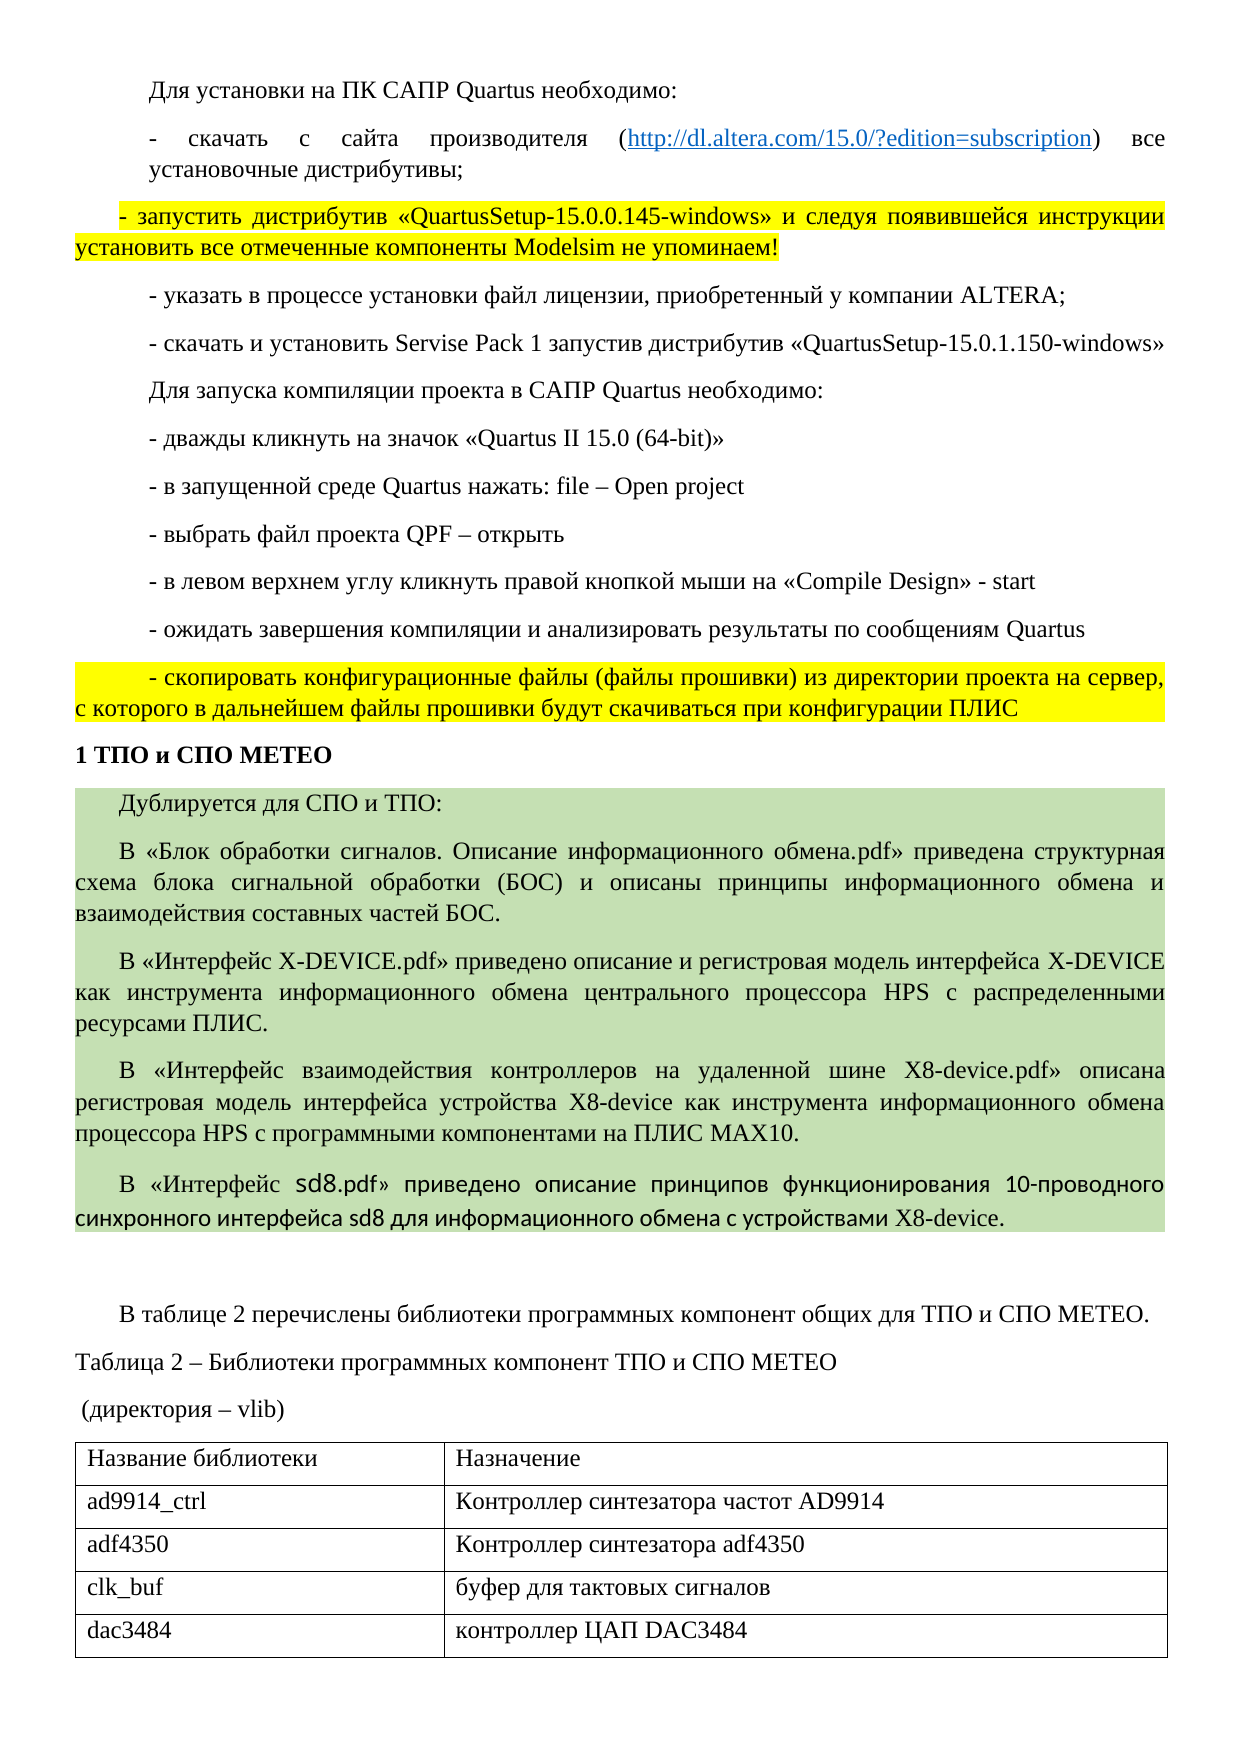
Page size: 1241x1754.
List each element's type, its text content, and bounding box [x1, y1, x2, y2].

table_cell Контроллер синтезатора частот AD9914 [445, 1486, 1167, 1528]
table_cell dac3484 [76, 1615, 444, 1657]
table_header Название библиотеки [76, 1443, 444, 1485]
table_cell ad9914_ctrl [76, 1486, 444, 1528]
text Дублируется для СПО и ТПО: [75, 788, 1165, 817]
table_header Назначение [445, 1443, 1167, 1485]
text - указать в процессе установки файл лицензии, приобретенный у компании ALTERA; [149, 280, 1165, 309]
text В таблице 2 перечислены библиотеки программных компонент общих для ТПО и СПО МЕТЕО. [75, 1299, 1165, 1328]
text Для запуска компиляции проекта в САПР Quartus необходимо: [149, 376, 1165, 404]
text - выбрать файл проекта QPF – открыть [149, 519, 1165, 547]
text В «Интерфейс взаимодействия контроллеров на удаленной шине X8-device.pdf» описана регистровая модель интерфейса устройства X8-device как инструмента информационного обмена процессора HPS с программными компонентами на ПЛИС MAX10. [75, 1056, 1165, 1146]
text В «Интерфейс sd8.pdf» приведено описание принципов функционирования 10-проводного синхронного интерфейса sd8 для информационного обмена с устройствами X8-device. [75, 1165, 1165, 1232]
table_cell контроллер ЦАП DAC3484 [445, 1615, 1167, 1657]
text Таблица 2 – Библиотеки программных компонент ТПО и СПО МЕТЕО [75, 1347, 1165, 1376]
table_cell clk_buf [76, 1572, 444, 1614]
table_cell Контроллер синтезатора adf4350 [445, 1529, 1167, 1571]
text - ожидать завершения компиляции и анализировать результаты по сообщениям Quartus [149, 614, 1165, 643]
text Для установки на ПК САПР Quartus необходимо: [149, 75, 1165, 104]
text - в запущенной среде Quartus нажать: file – Open project [149, 471, 1165, 500]
text В «Блок обработки сигналов. Описание информационного обмена.pdf» приведена структурная схема блока сигнальной обработки (БОС) и описаны принципы информационного обмена и взаимодействия составных частей БОС. [75, 836, 1165, 927]
text 1 ТПО и СПО МЕТЕО [75, 741, 1165, 769]
text - запустить дистрибутив «QuartusSetup-15.0.0.145-windows» и следуя появившейся инструкции установить все отмеченные компоненты Modelsim не упоминаем! [75, 201, 1165, 261]
text - скачать с сайта производителя (http://dl.altera.com/15.0/?edition=subscription) все установочные дистрибутивы; [149, 123, 1165, 182]
text - скачать и установить Servise Pack 1 запустив дистрибутив «QuartusSetup-15.0.1.150-windows» [149, 328, 1165, 357]
text (директория – vlib) [75, 1394, 1165, 1423]
text В «Интерфейс X-DEVICE.pdf» приведено описание и регистровая модель интерфейса X-DEVICE как инструмента информационного обмена центрального процессора HPS с распределенными ресурсами ПЛИС. [75, 946, 1165, 1037]
table_cell буфер для тактовых сигналов [445, 1572, 1167, 1614]
text - дважды кликнуть на значок «Quartus II 15.0 (64-bit)» [149, 423, 1165, 452]
text - в левом верхнем углу кликнуть правой кнопкой мыши на «Compile Design» - start [149, 566, 1165, 595]
table_cell adf4350 [76, 1529, 444, 1571]
text - скопировать конфигурационные файлы (файлы прошивки) из директории проекта на сервер, с которого в дальнейшем файлы прошивки будут скачиваться при конфигурации ПЛИС [75, 662, 1165, 722]
